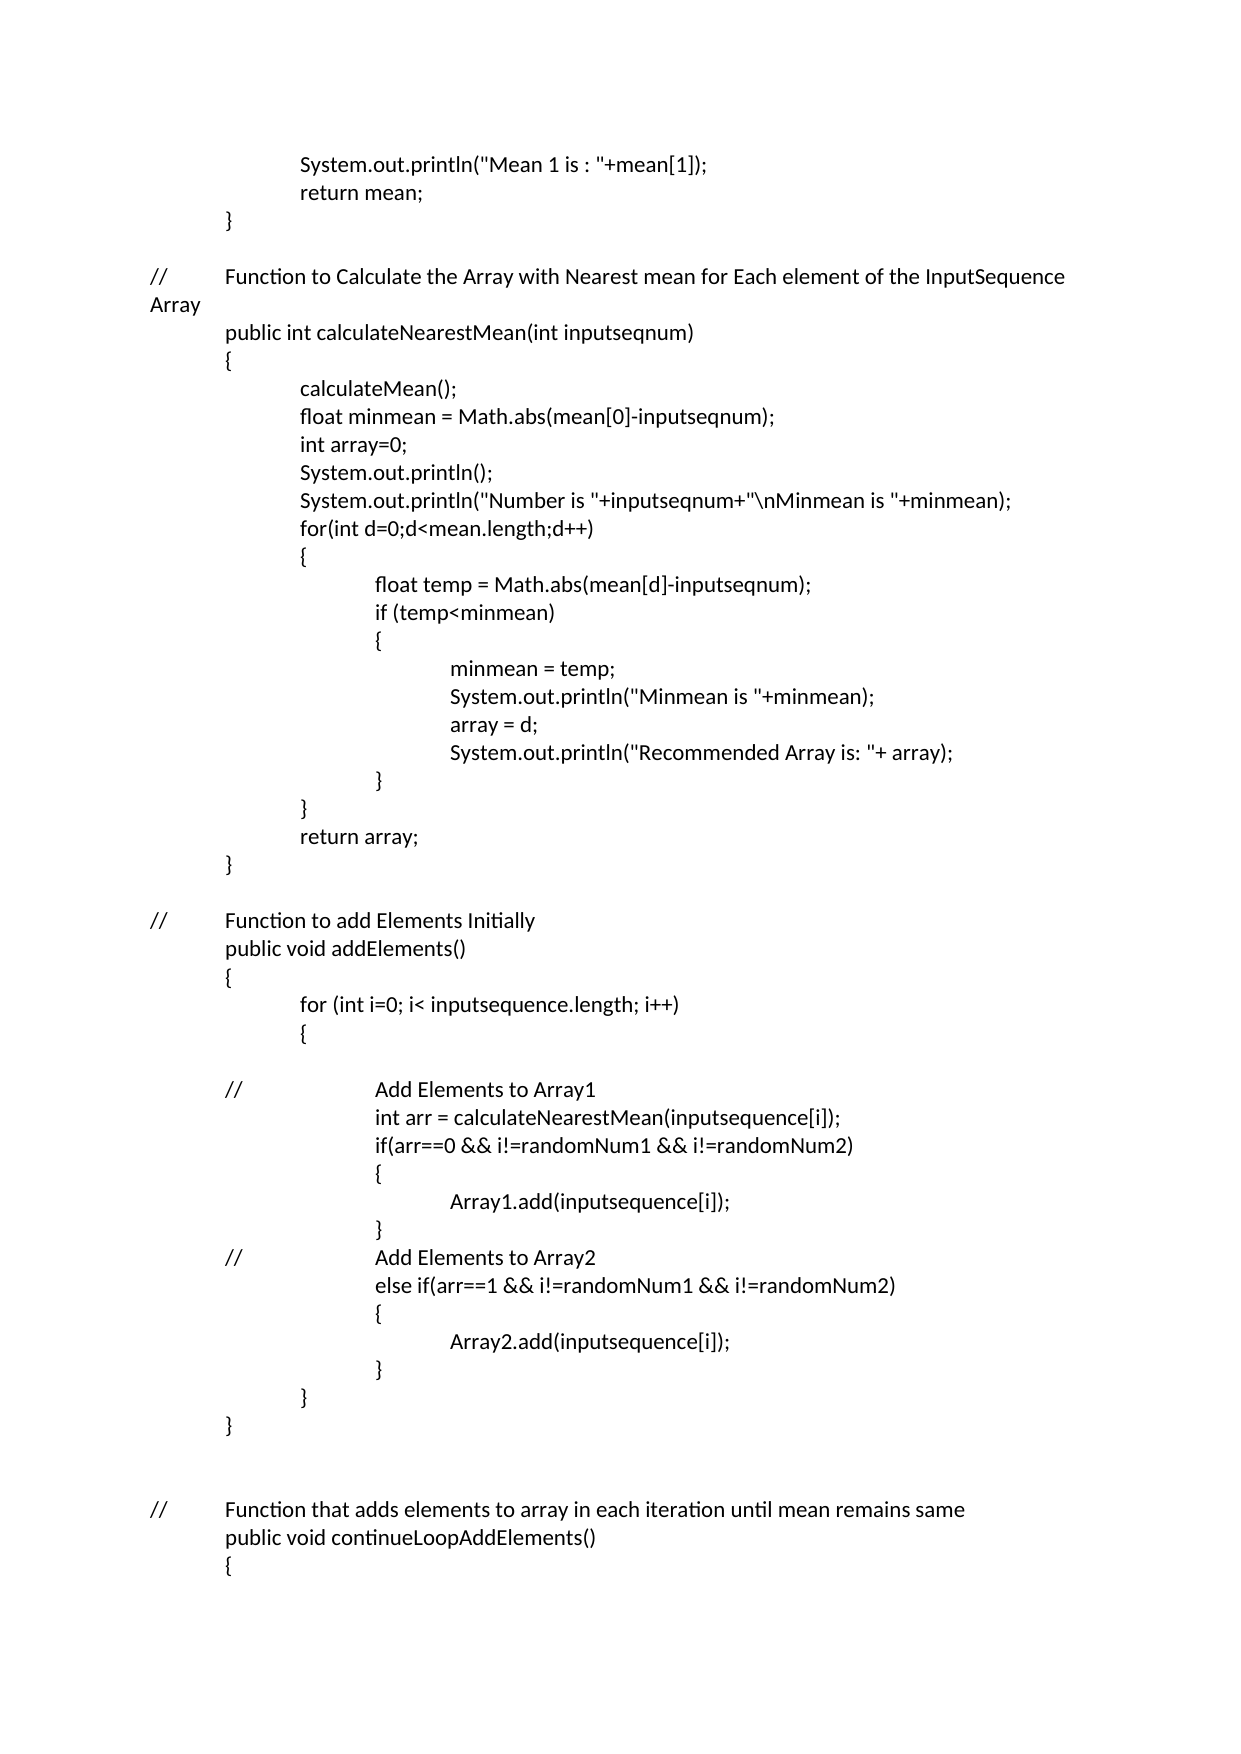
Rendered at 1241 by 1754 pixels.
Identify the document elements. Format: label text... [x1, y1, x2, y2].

text { [150, 1019, 1090, 1047]
text // Function to add Elements Initially [150, 907, 1090, 934]
text // Add Elements to Array1 [150, 1075, 1090, 1103]
text { [150, 1551, 1090, 1579]
text } [150, 1383, 1090, 1411]
text } [150, 206, 1090, 234]
text else if(arr==1 && i!=randomNum1 && i!=randomNum2) [150, 1271, 1090, 1299]
text return mean; [150, 178, 1090, 206]
text return array; [150, 822, 1090, 851]
text for (int i=0; i< inputsequence.length; i++) [150, 991, 1090, 1019]
text // Function that adds elements to array in each iteration until mean remains same [150, 1495, 1090, 1523]
text minmean = temp; [150, 654, 1090, 682]
text { [150, 346, 1090, 374]
text if(arr==0 && i!=randomNum1 && i!=randomNum2) [150, 1131, 1090, 1159]
text public int calculateNearestMean(int inputseqnum) [150, 318, 1090, 346]
text Array1.add(inputsequence[i]); [150, 1187, 1090, 1215]
text } [150, 1355, 1090, 1383]
text if (temp<minmean) [150, 598, 1090, 626]
text // Function to Calculate the Array with Nearest mean for Each element of the InputSequence Array [150, 262, 1090, 318]
text System.out.println("Mean 1 is : "+mean[1]); [150, 150, 1090, 178]
text { [150, 626, 1090, 654]
text array = d; [150, 710, 1090, 738]
text { [150, 963, 1090, 991]
text float temp = Math.abs(mean[d]-inputseqnum); [150, 570, 1090, 598]
text System.out.println("Number is "+inputseqnum+"\nMinmean is "+minmean); [150, 486, 1090, 514]
text System.out.println("Minmean is "+minmean); [150, 682, 1090, 710]
text System.out.println("Recommended Array is: "+ array); [150, 738, 1090, 766]
text for(int d=0;d<mean.length;d++) [150, 514, 1090, 542]
text float minmean = Math.abs(mean[0]-inputseqnum); [150, 402, 1090, 430]
text } [150, 851, 1090, 878]
text System.out.println(); [150, 458, 1090, 486]
text { [150, 1159, 1090, 1187]
text } [150, 766, 1090, 794]
text } [150, 794, 1090, 822]
text int array=0; [150, 430, 1090, 458]
text // Add Elements to Array2 [150, 1243, 1090, 1271]
text Array2.add(inputsequence[i]); [150, 1327, 1090, 1355]
text public void continueLoopAddElements() [150, 1523, 1090, 1551]
text } [150, 1215, 1090, 1243]
text { [150, 542, 1090, 570]
text calculateMean(); [150, 374, 1090, 402]
text } [150, 1411, 1090, 1439]
text { [150, 1299, 1090, 1327]
text public void addElements() [150, 934, 1090, 963]
text int arr = calculateNearestMean(inputsequence[i]); [150, 1103, 1090, 1131]
